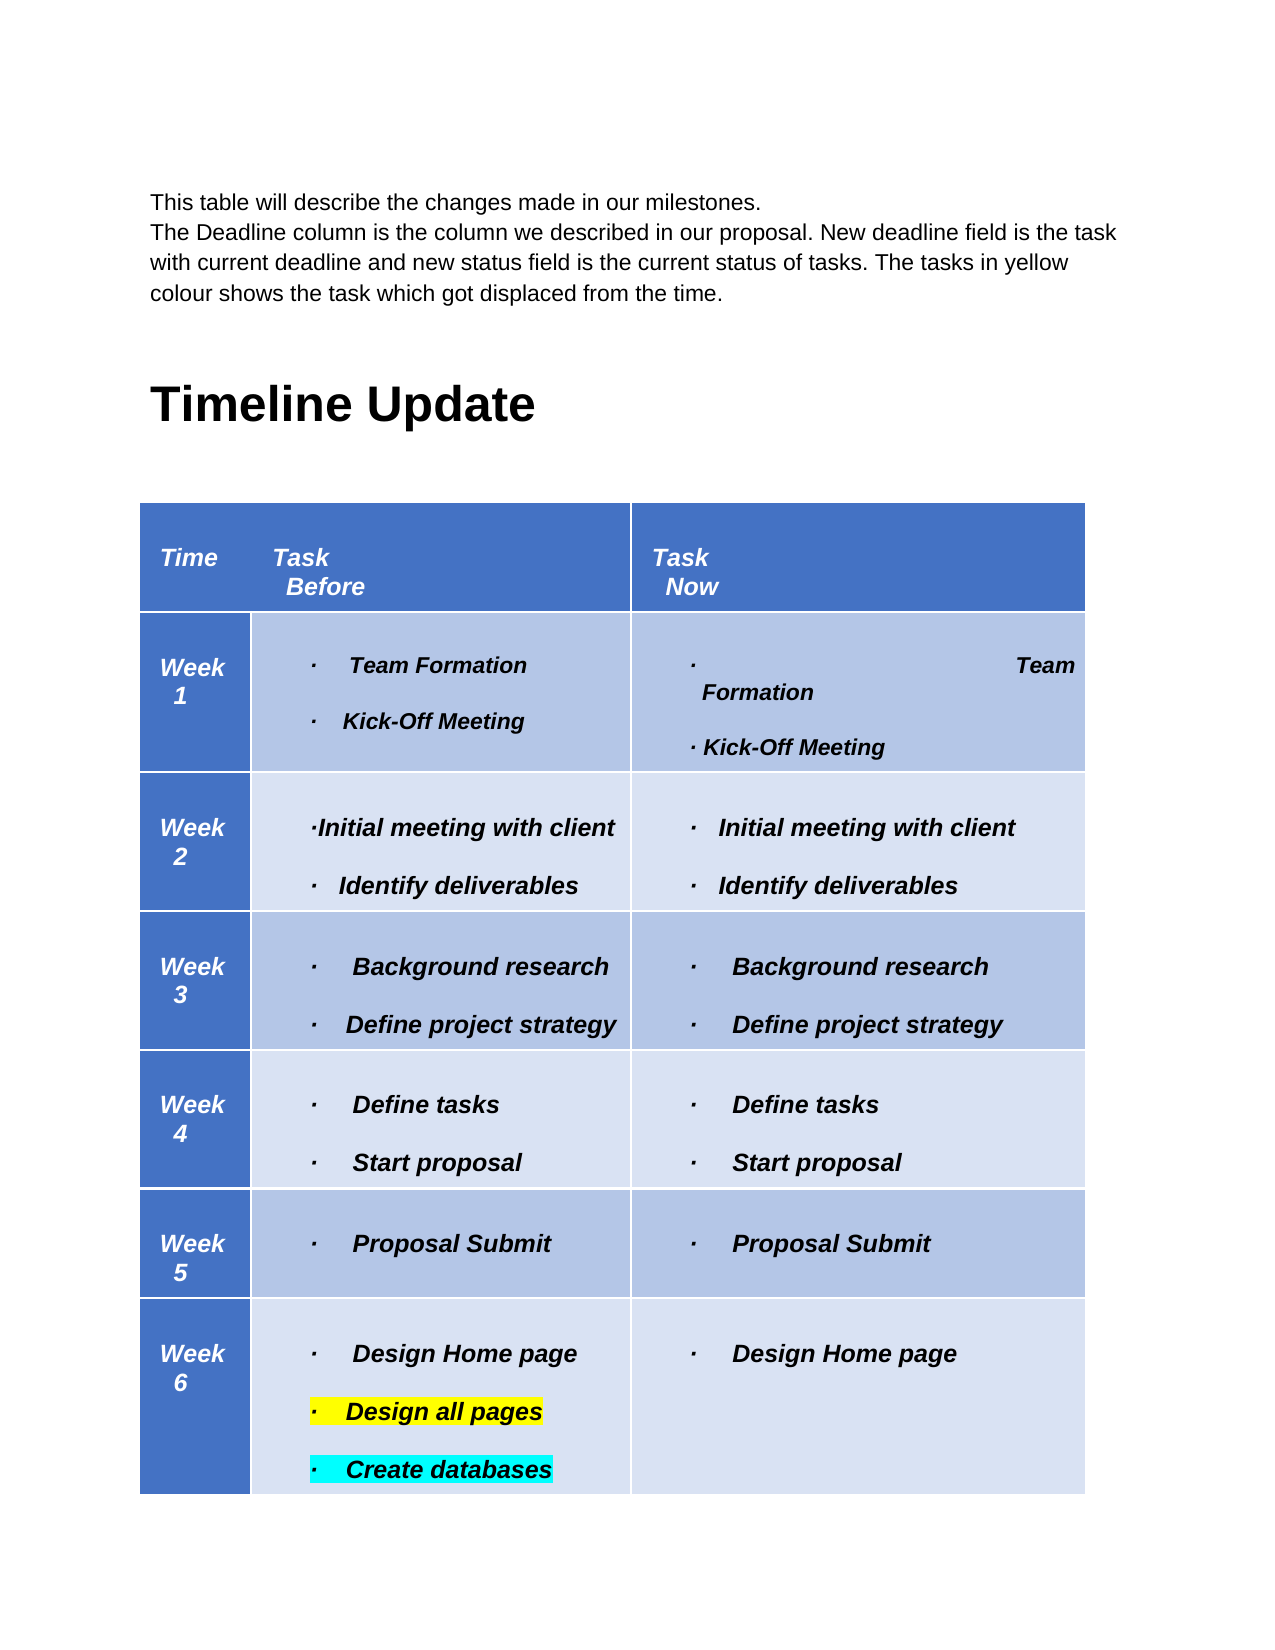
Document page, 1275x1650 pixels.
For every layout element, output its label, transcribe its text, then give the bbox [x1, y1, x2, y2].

table_cell Week 3 [140, 912, 250, 1049]
table_header Task Now [632, 503, 1085, 611]
table_cell · Design Home page · Design all pages · Create databases [252, 1299, 630, 1494]
table_cell · Define tasks · Start proposal [252, 1051, 630, 1187]
text Timeline Update [150, 340, 1125, 432]
table_header Time [140, 503, 251, 611]
table_cell · Background research · Define project strategy [252, 912, 630, 1049]
table_cell Week 2 [140, 773, 250, 910]
table_cell · Initial meeting with client · Identify deliverables [632, 773, 1085, 910]
table_cell · Team Formation · Kick-Off Meeting [632, 613, 1085, 771]
table_cell Week 4 [140, 1051, 250, 1187]
table_cell Week 1 [140, 613, 250, 771]
table_cell · Proposal Submit [252, 1190, 630, 1297]
table_cell ·Initial meeting with client · Identify deliverables [252, 773, 630, 910]
table_cell Week 6 [140, 1299, 250, 1494]
table_cell · Proposal Submit [632, 1190, 1085, 1297]
table_cell · Background research · Define project strategy [632, 912, 1085, 1049]
table_header Task Before [251, 503, 630, 611]
text The Deadline column is the column we described in our proposal. New deadline field is the task with current deadline and new status field is the current status of tasks. The tasks in yellow colour shows the task which got displaced from the time. [150, 219, 1125, 306]
table_cell · Team Formation · Kick-Off Meeting [252, 613, 630, 771]
table_cell Week 5 [140, 1190, 250, 1297]
table_cell · Design Home page [632, 1299, 1085, 1494]
table_cell · Define tasks · Start proposal [632, 1051, 1085, 1187]
text This table will describe the changes made in our milestones. [150, 189, 1125, 215]
